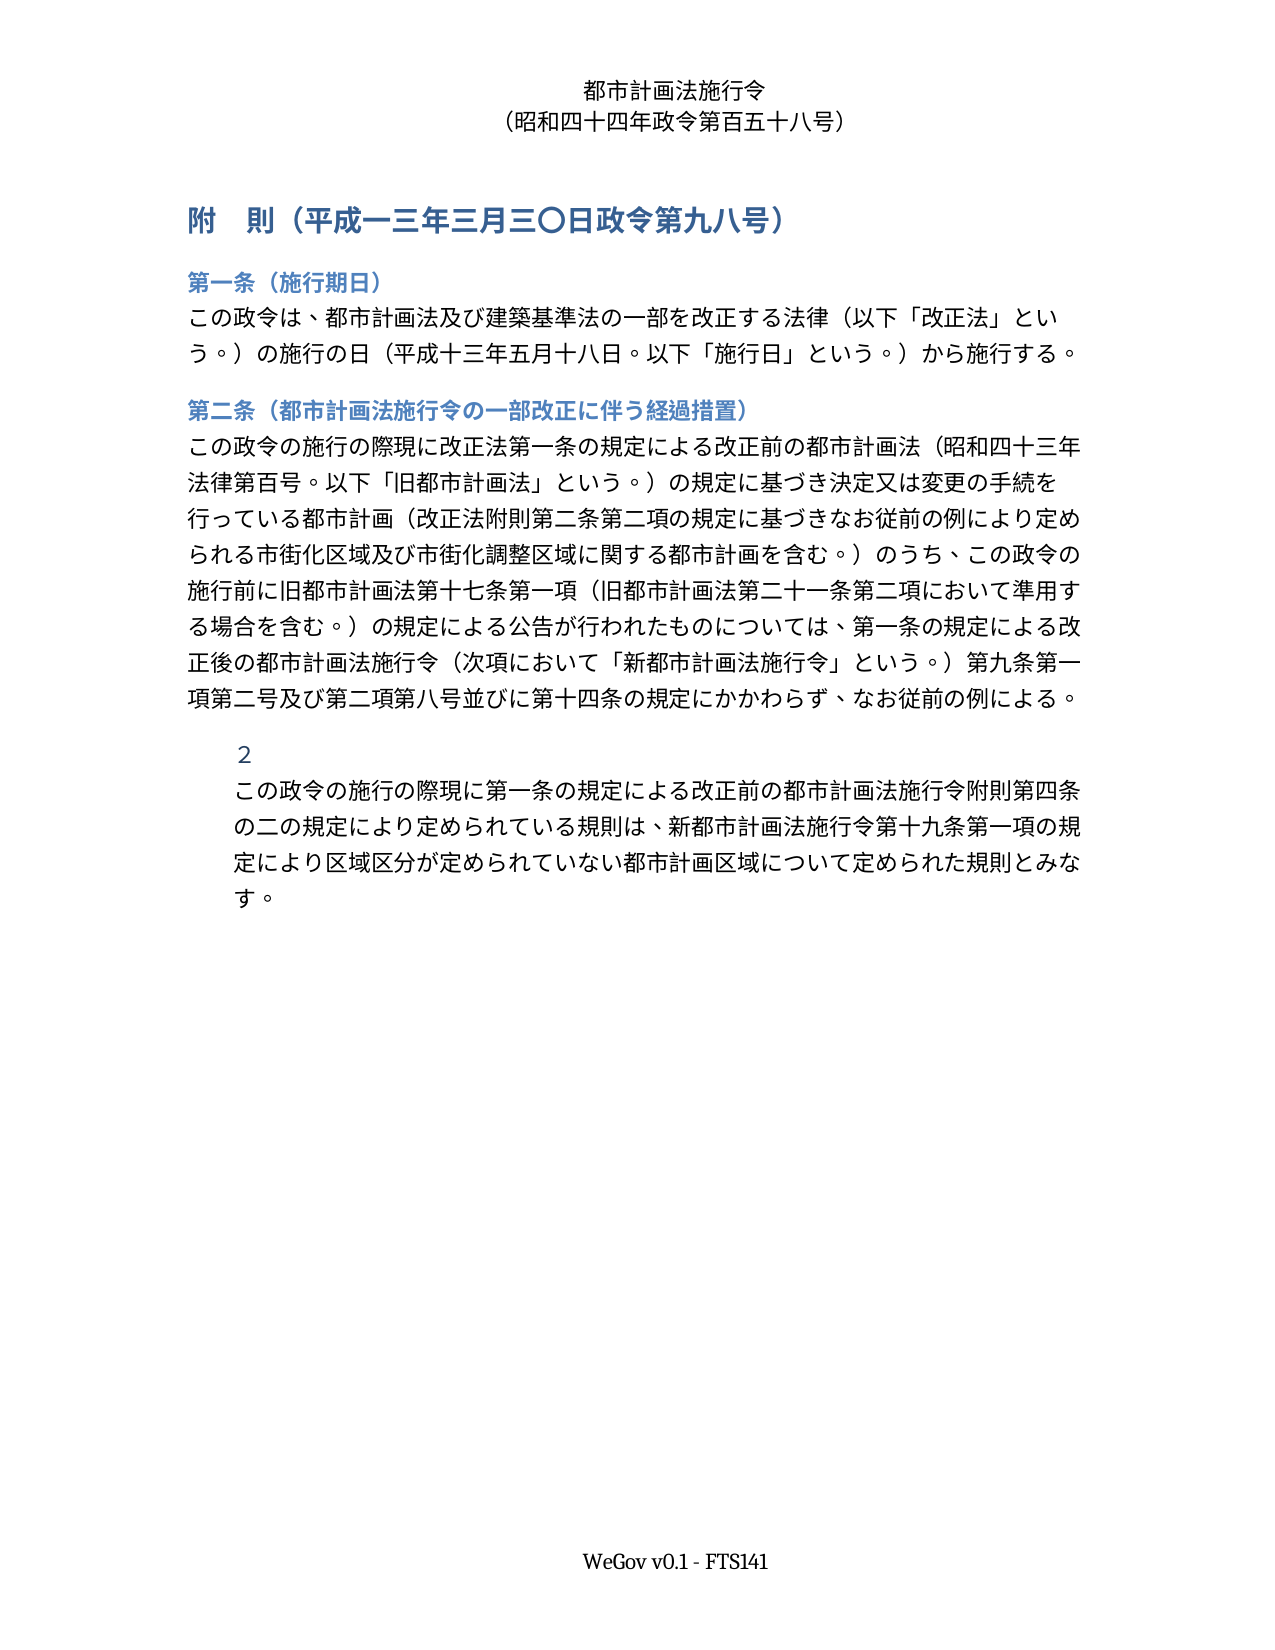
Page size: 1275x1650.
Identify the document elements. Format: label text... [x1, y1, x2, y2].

text この政令は、都市計画法及び建築基準法の一部を改正する法律（以下「改正法」という。）の施行の日（平成十三年五月十八日。以下「施行日」という。）から施行する。 [187, 302, 1087, 369]
text この政令の施行の際現に改正法第一条の規定による改正前の都市計画法（昭和四十三年法律第百号。以下「旧都市計画法」という。）の規定に基づき決定又は変更の手続を行っている都市計画（改正法附則第二条第二項の規定に基づきなお従前の例により定められる市街化区域及び市街化調整区域に関する都市計画を含む。）のうち、この政令の施行前に旧都市計画法第十七条第一項（旧都市計画法第二十一条第二項において準用する場合を含む。）の規定による公告が行われたものについては、第一条の規定による改正後の都市計画法施行令（次項において「新都市計画法施行令」という。）第九条第一項第二号及び第二項第八号並びに第十四条の規定にかかわらず、なお従前の例による。 [187, 431, 1087, 714]
subtitle ２ [233, 739, 1087, 771]
subtitle 第二条（都市計画法施行令の一部改正に伴う経過措置） [187, 395, 1087, 426]
text この政令の施行の際現に第一条の規定による改正前の都市計画法施行令附則第四条の二の規定により定められている規則は、新都市計画法施行令第十九条第一項の規定により区域区分が定められていない都市計画区域について定められた規則とみなす。 [233, 775, 1087, 914]
subtitle 第一条（施行期日） [187, 266, 1087, 298]
subtitle 附 則（平成一三年三月三〇日政令第九八号） [187, 200, 1087, 240]
